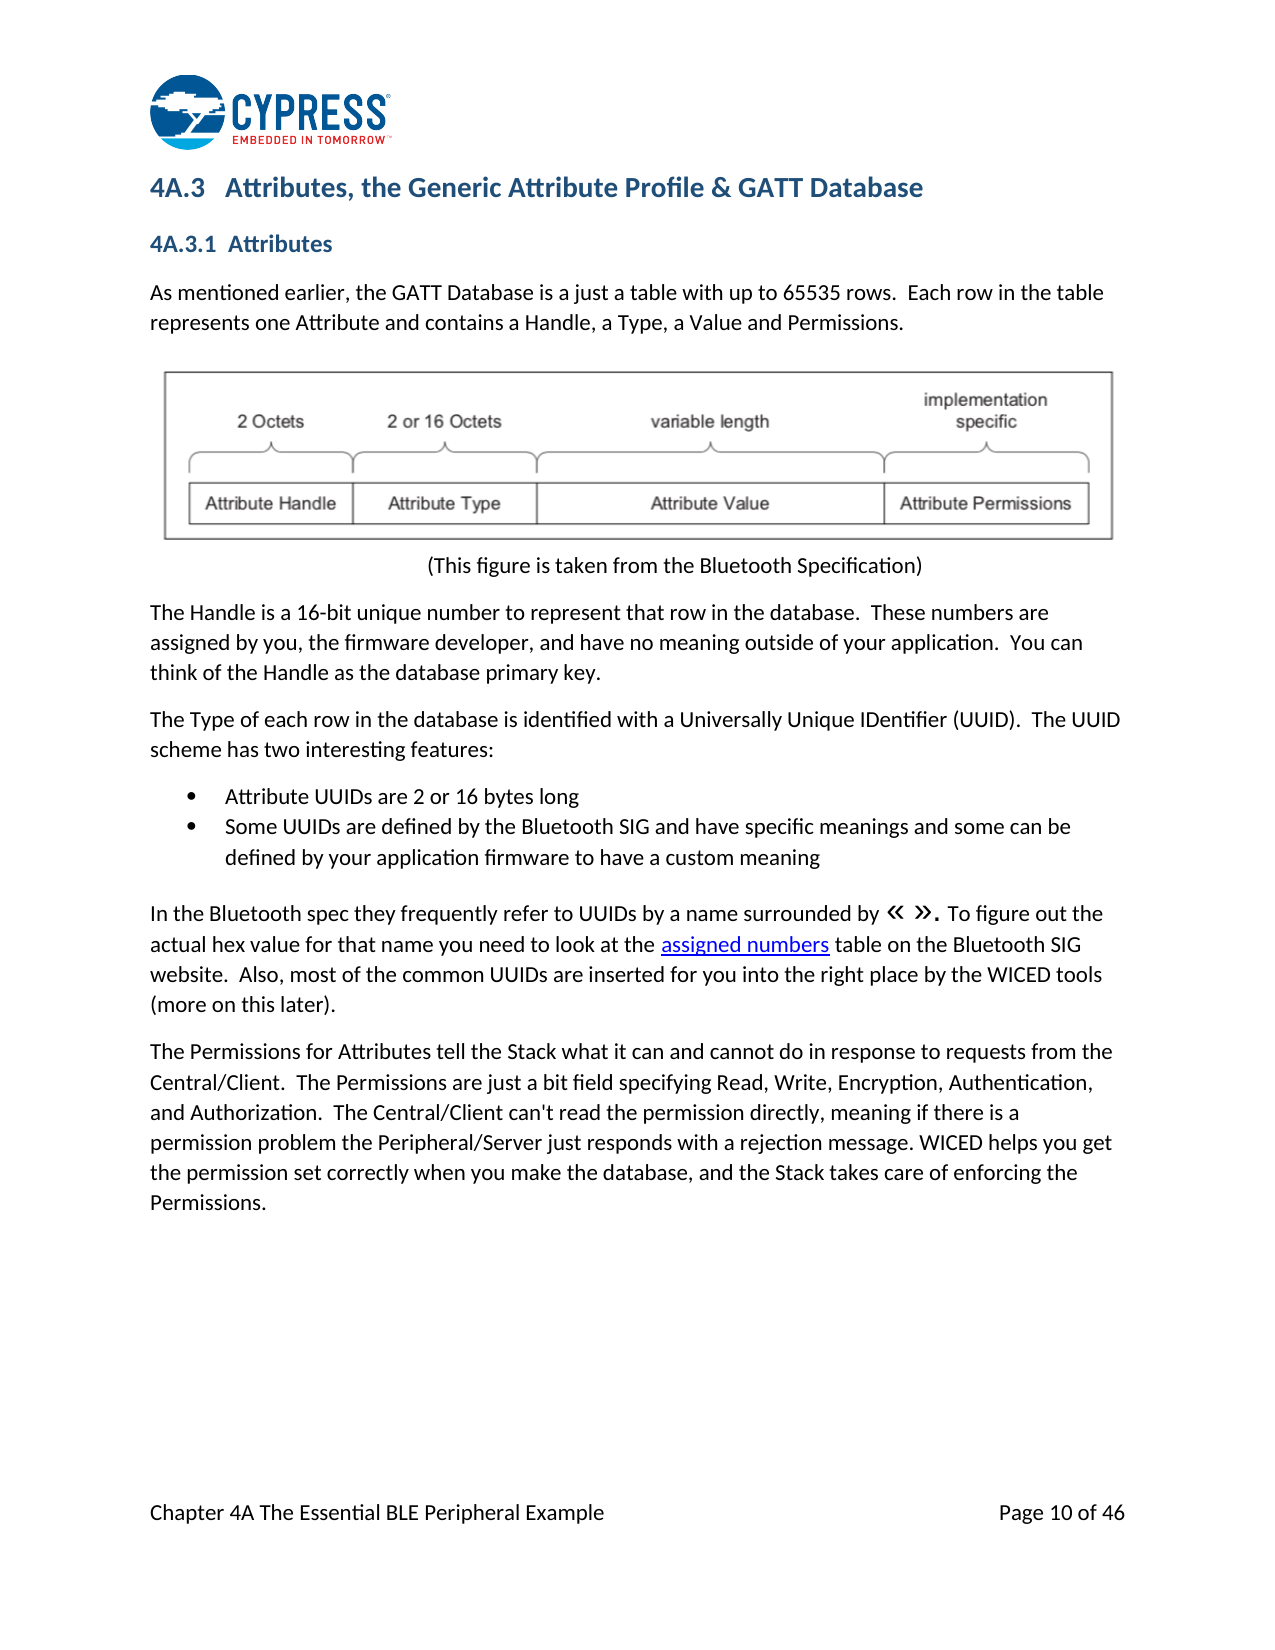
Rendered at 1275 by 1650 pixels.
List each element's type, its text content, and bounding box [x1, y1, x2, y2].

text In the Bluetooth spec they frequently refer to UUIDs by a name surrounded by « ». To figure out the actual hex value for that name you need to look at the assigned numbers table on the Bluetooth SIG website. Also, most of the common UUIDs are inserted for you into the right place by the WICED tools (more on this later). [150, 889, 1125, 1019]
list Attribute UUIDs are 2 or 16 bytes long [187, 782, 1125, 810]
picture [150, 75, 392, 150]
text As mentioned earlier, the GATT Database is a just a table with up to 65535 rows. Each row in the table represents one Attribute and contains a Handle, a Type, a Value and Permissions. [150, 278, 1125, 336]
list Some UUIDs are defined by the Bluetooth SIG and have specific meanings and some can be defined by your application firmware to have a custom meaning [187, 812, 1125, 871]
text The Type of each row in the database is identified with a Universally Unique IDentifier (UUID). The UUID scheme has two interesting features: [150, 705, 1125, 763]
subtitle Attributes, the Generic Attribute Profile & GATT Database [112, 169, 1125, 204]
text (This figure is taken from the Bluetooth Specification) [225, 551, 1125, 579]
text The Handle is a 16-bit unique number to represent that row in the database. These numbers are assigned by you, the firmware developer, and have no meaning outside of your application. You can think of the Handle as the database primary key. [150, 598, 1125, 686]
subtitle Attributes [150, 228, 1125, 258]
picture [150, 354, 1125, 549]
text The Permissions for Attributes tell the Stack what it can and cannot do in response to requests from the Central/Client. The Permissions are just a bit field specifying Read, Write, Encryption, Authentication, and Authorization. The Central/Client can't read the permission directly, meaning if there is a permission problem the Peripheral/Server just responds with a rejection message. WICED helps you get the permission set correctly when you make the database, and the Stack takes care of enforcing the Permissions. [150, 1037, 1125, 1217]
